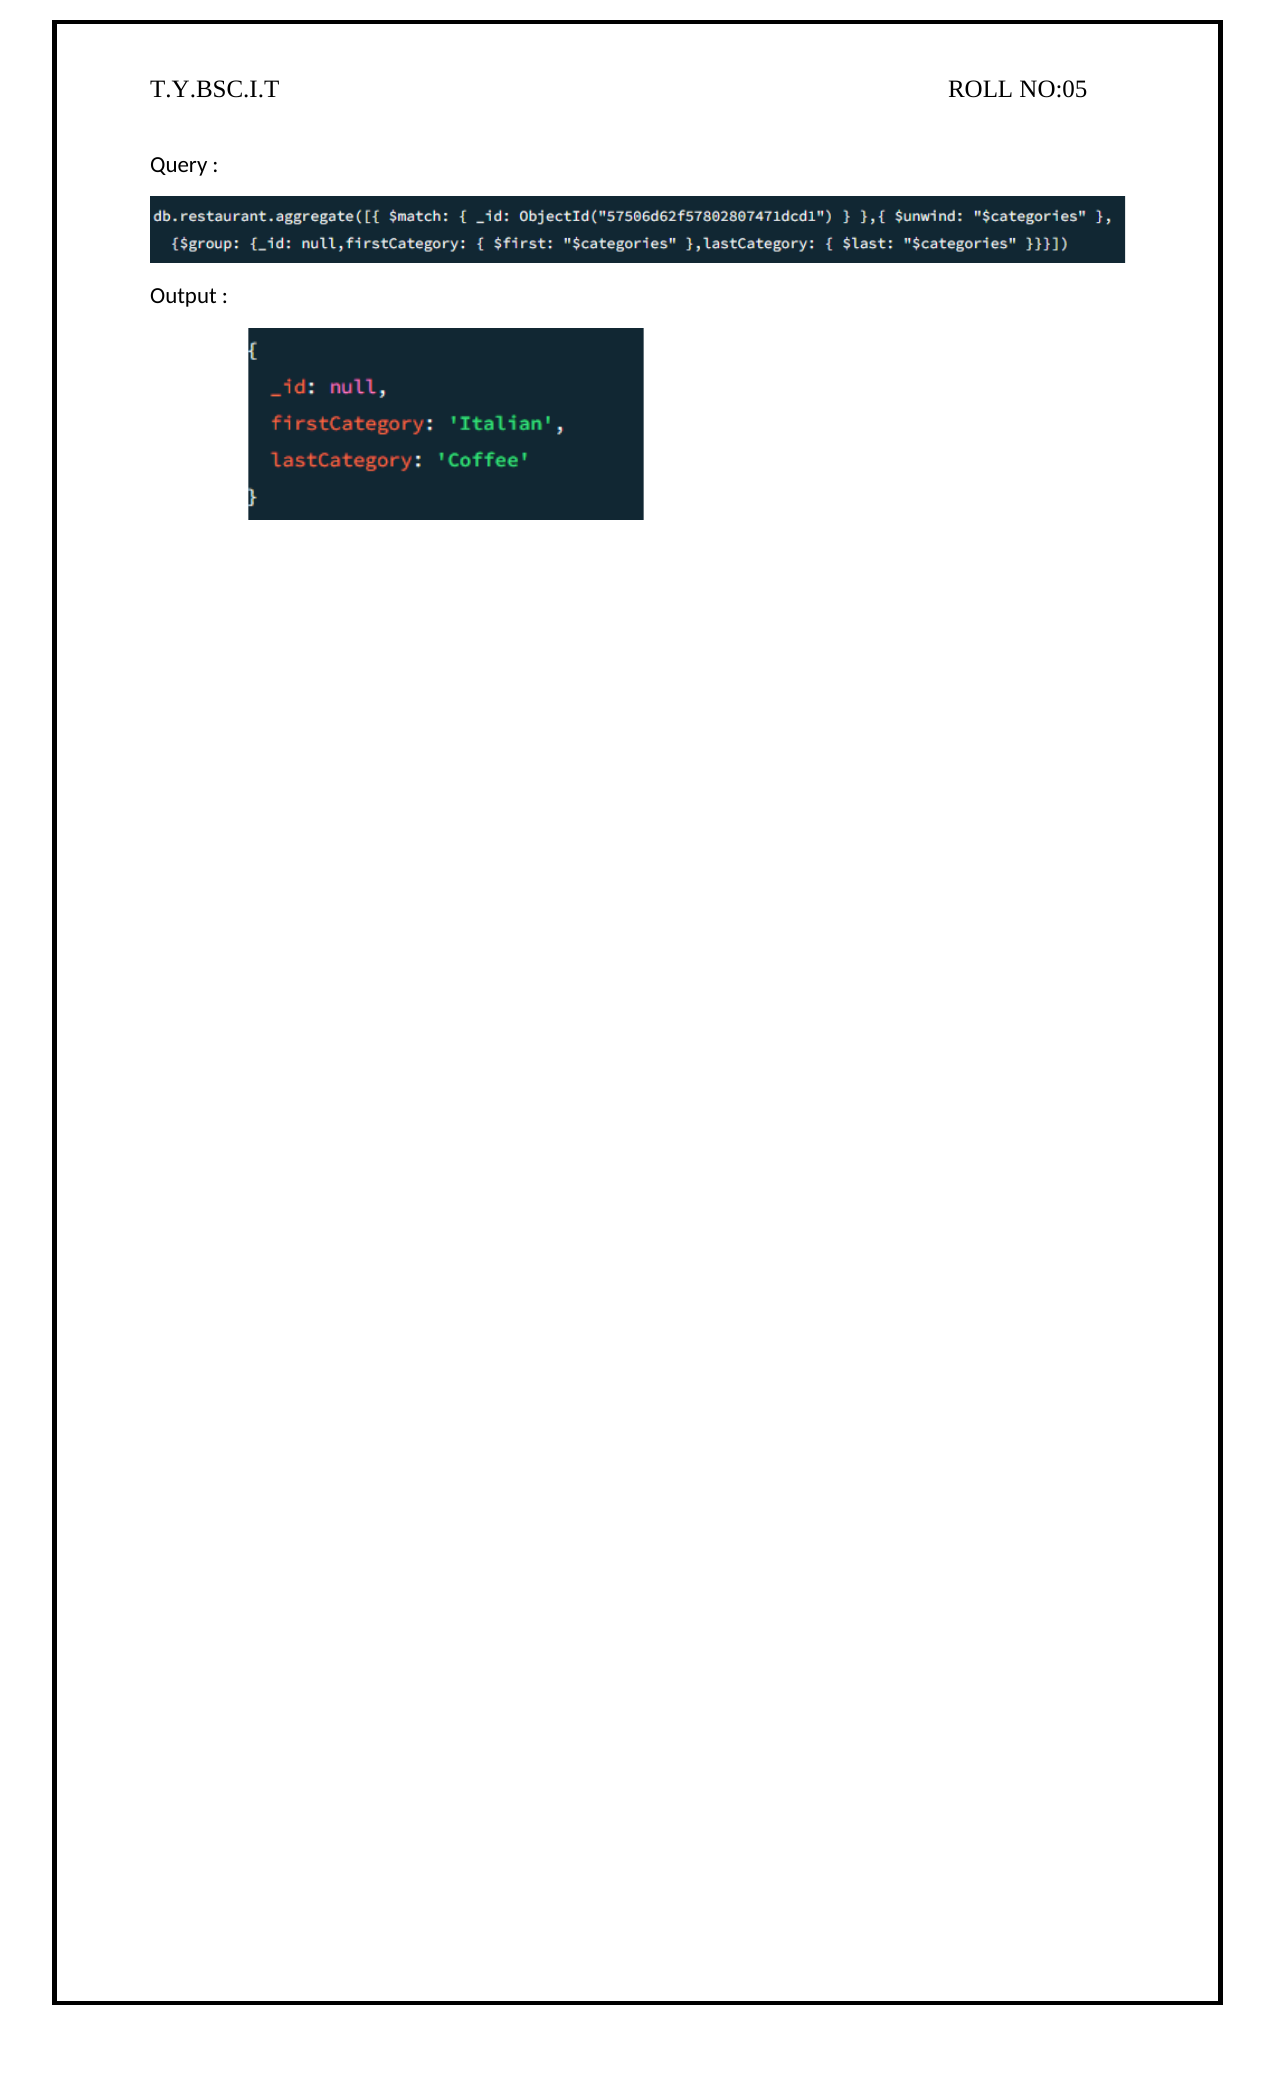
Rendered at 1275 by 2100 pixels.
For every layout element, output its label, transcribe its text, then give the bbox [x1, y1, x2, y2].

picture [150, 196, 1125, 263]
text Query : [150, 150, 1125, 178]
picture [248, 328, 644, 520]
text Output : [150, 282, 1125, 310]
